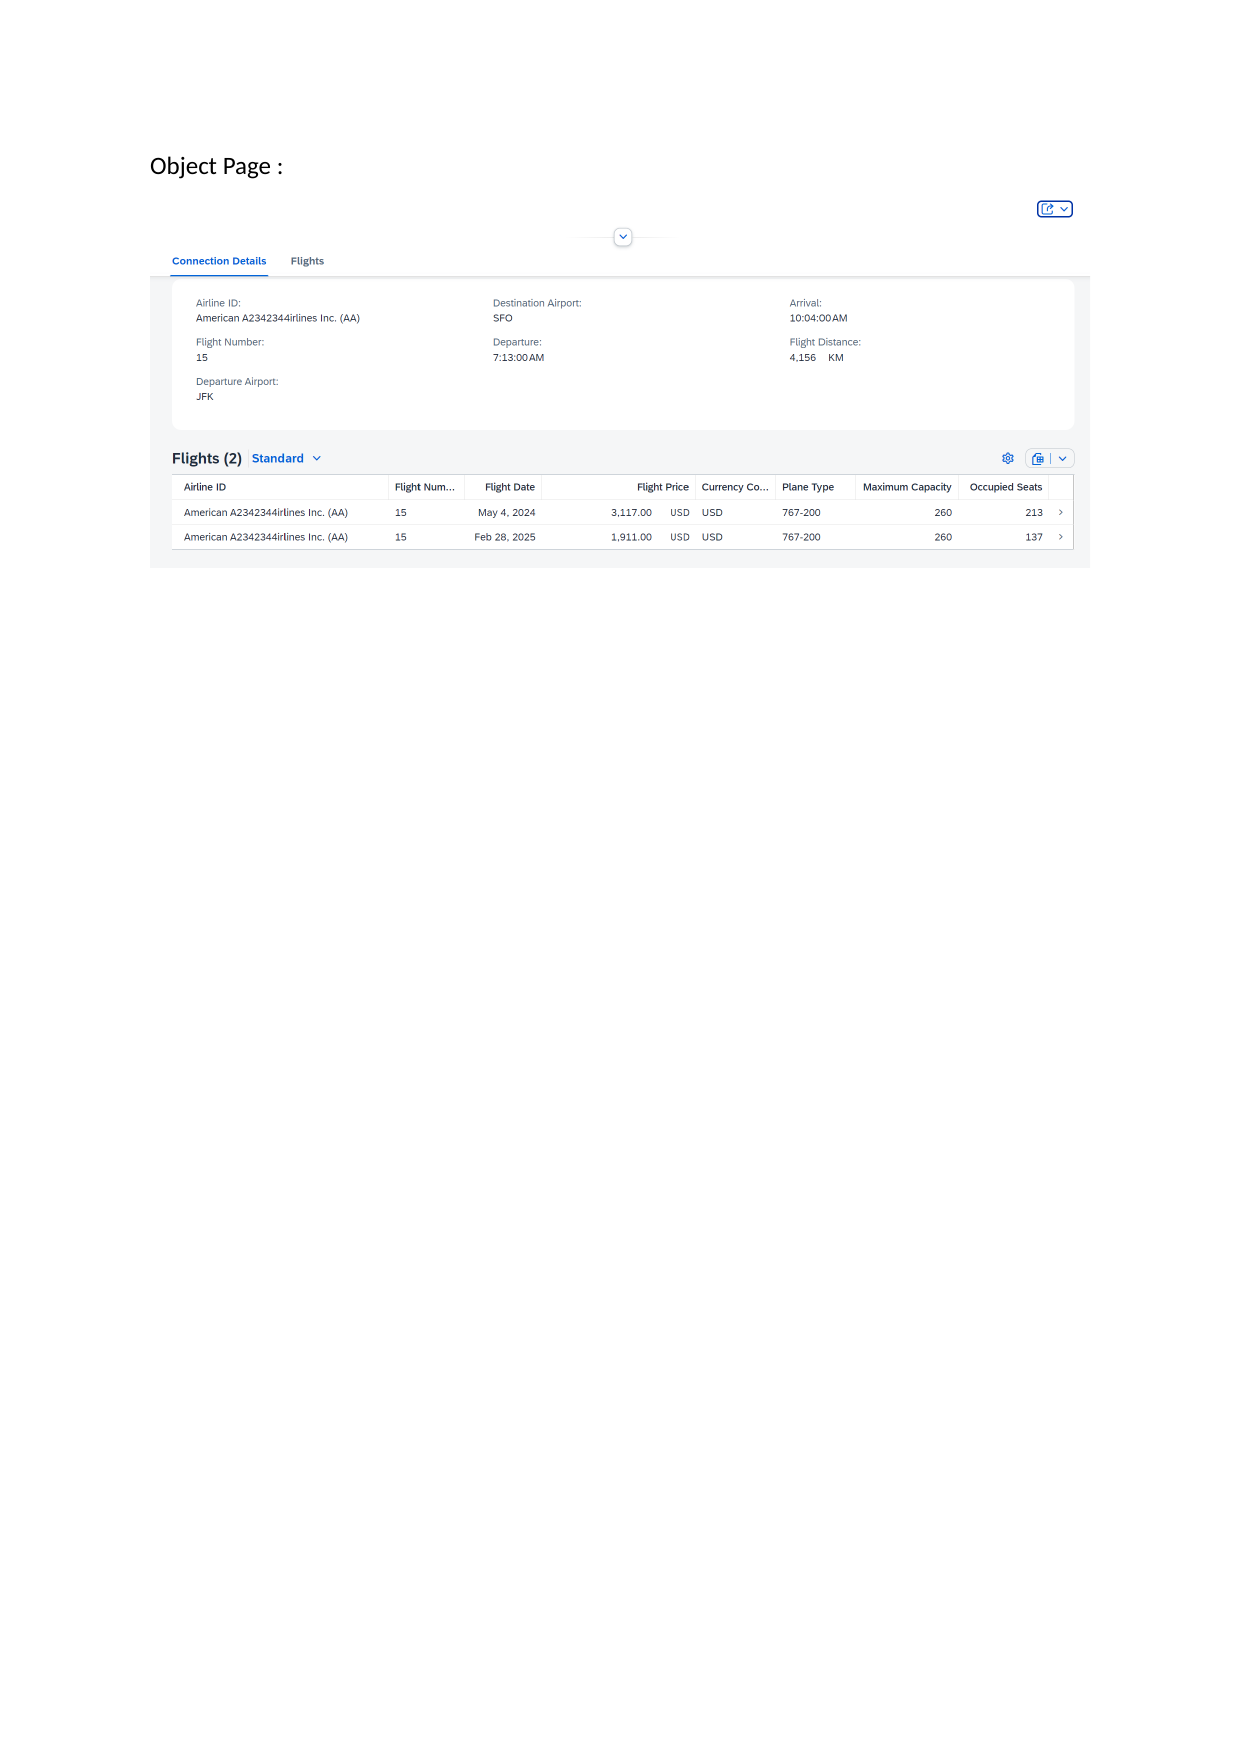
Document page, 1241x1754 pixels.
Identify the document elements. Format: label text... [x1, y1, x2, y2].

text Object Page : [150, 150, 1090, 181]
picture [150, 199, 1091, 568]
